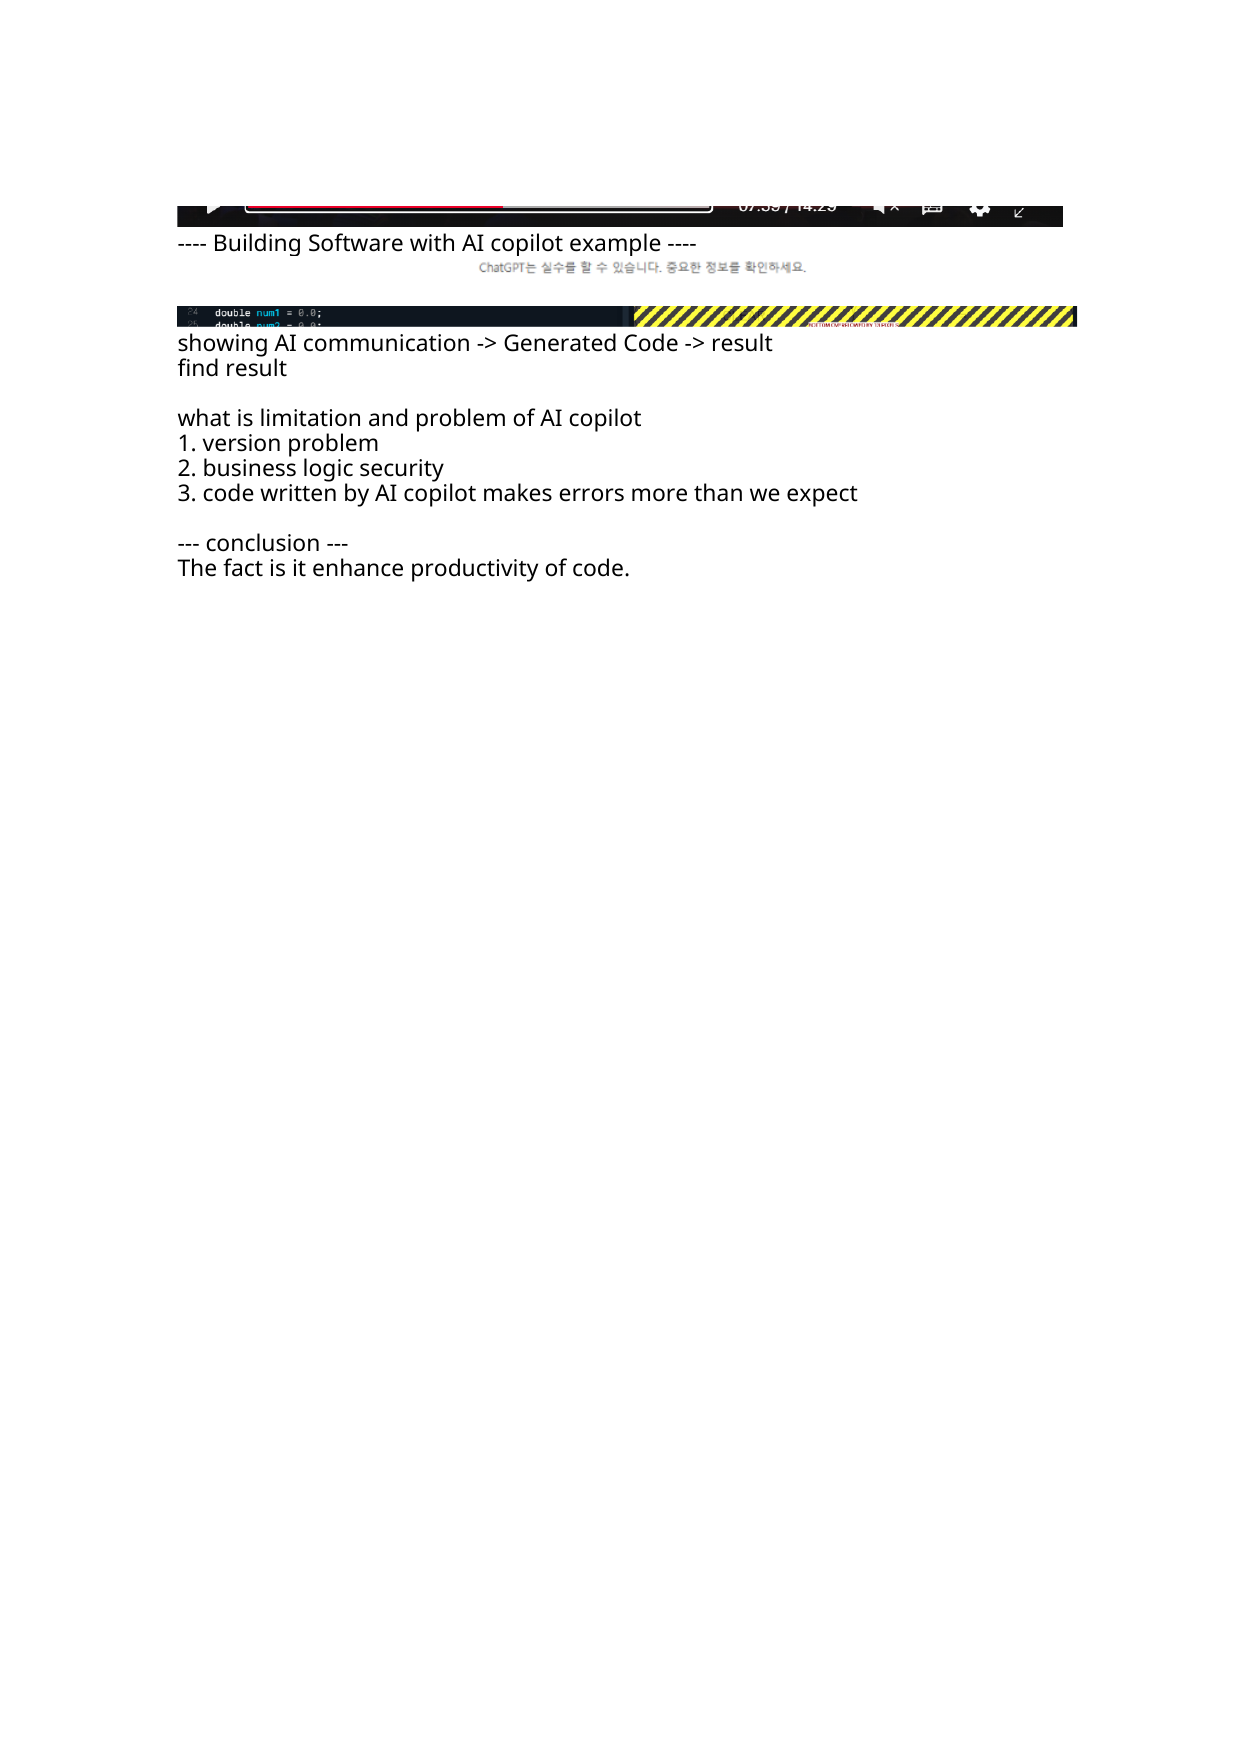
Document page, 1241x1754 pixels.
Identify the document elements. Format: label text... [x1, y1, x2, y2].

picture [177, 206, 1063, 227]
text 1. version problem [177, 432, 1063, 457]
text what is limitation and problem of AI copilot [177, 407, 1063, 432]
text The fact is it enhance productivity of code. [177, 557, 1063, 582]
text showing AI communication -> Generated Code -> result [177, 332, 1063, 357]
text 3. code written by AI copilot makes errors more than we expect [177, 482, 1063, 507]
text ---- Building Software with AI copilot example ---- [177, 232, 1063, 256]
text --- conclusion --- [177, 532, 1063, 557]
text find result [177, 357, 1063, 382]
text 2. business logic security [177, 457, 1063, 482]
